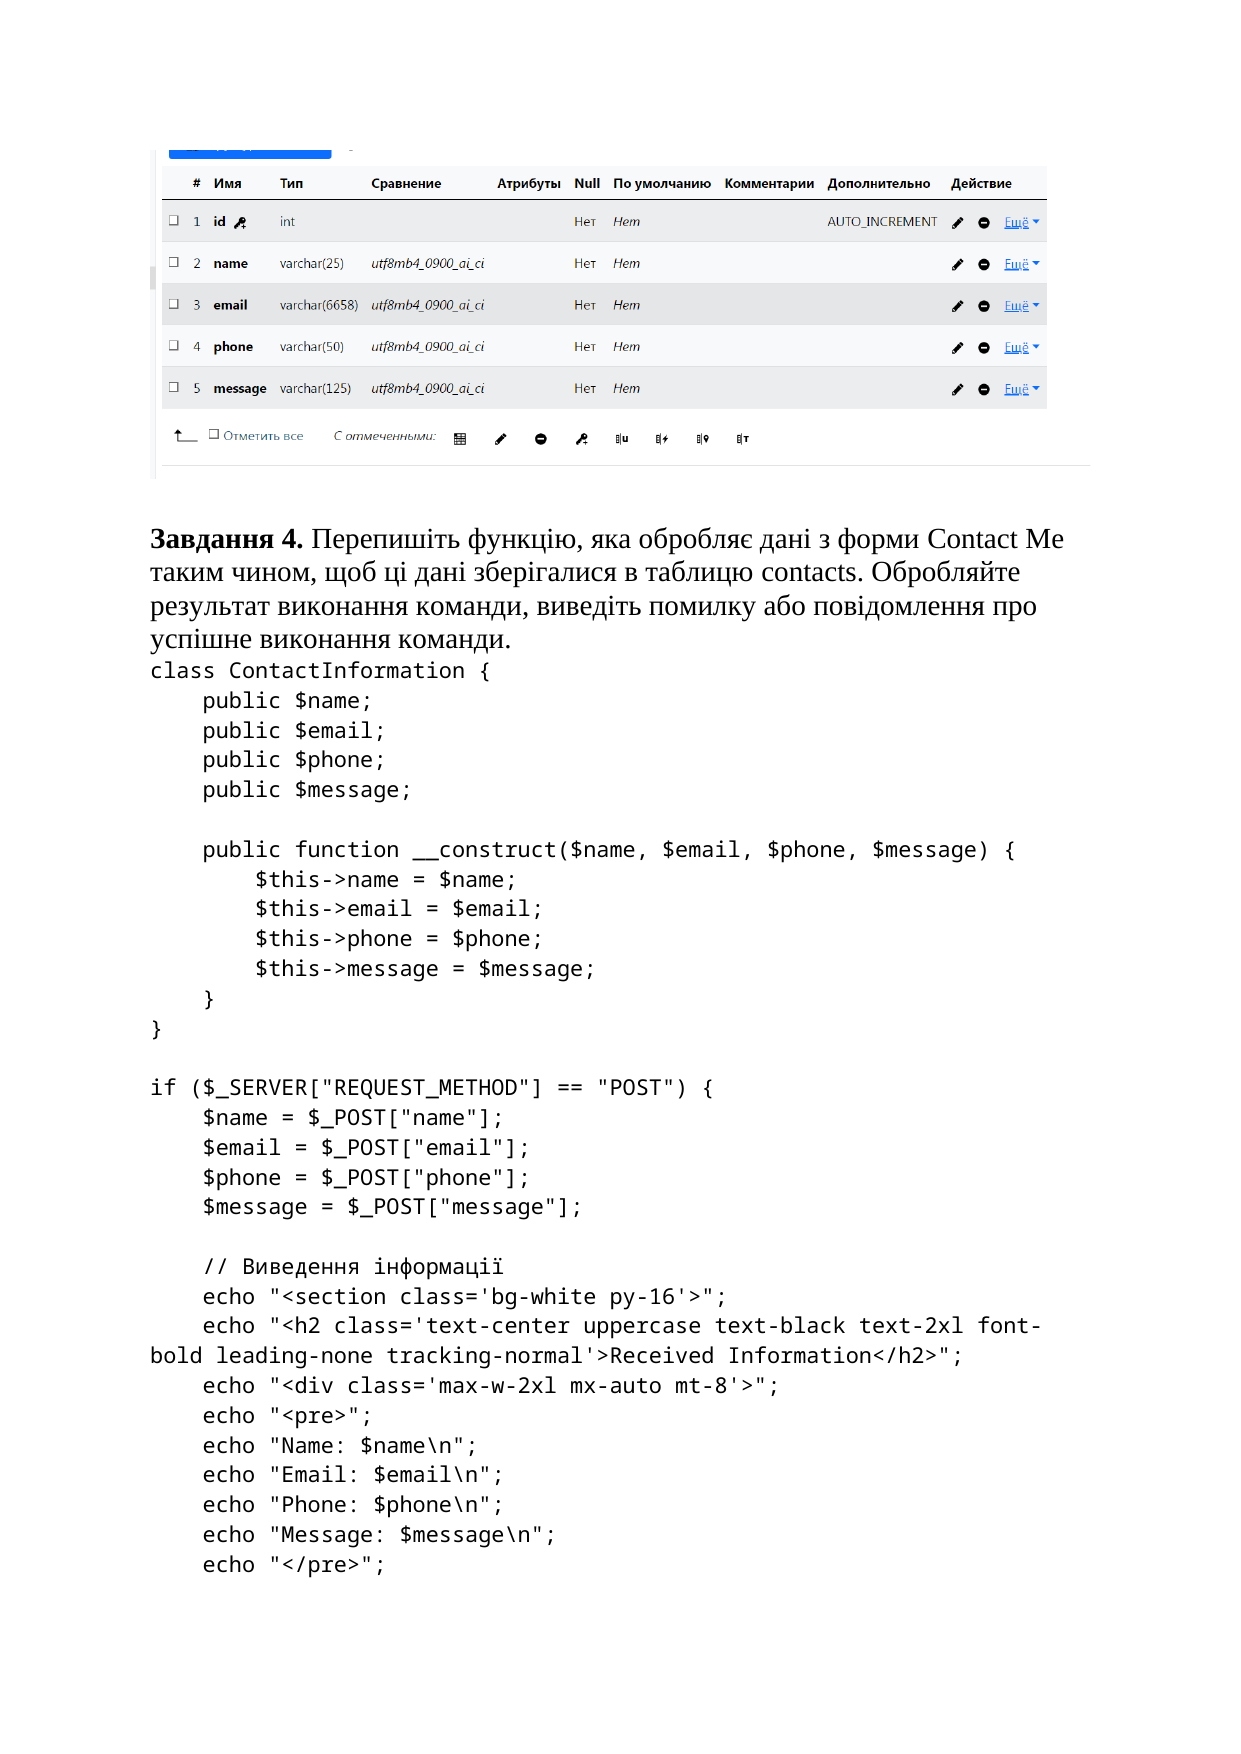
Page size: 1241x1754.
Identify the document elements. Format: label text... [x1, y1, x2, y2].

text echo "Name: $name\n"; [150, 1429, 1090, 1459]
text $this->message = $message; [150, 953, 1090, 983]
text } [150, 983, 1090, 1012]
text Завдання 4. Перепишіть функцію, яка обробляє дані з форми Contact Me таким чином, щоб ці дані зберігалися в таблицю contacts. Обробляйте результат виконання команди, виведіть помилку або повідомлення про успішне виконання команди. class ContactInformation { [150, 521, 1090, 685]
text echo "Phone: $phone\n"; [150, 1489, 1090, 1519]
text echo "<pre>"; [150, 1400, 1090, 1429]
text echo "<h2 class='text-center uppercase text-black text-2xl font-bold leading-none tracking-normal'>Received Information</h2>"; [150, 1310, 1090, 1370]
text $phone = $_POST["phone"]; [150, 1161, 1090, 1191]
text $this->phone = $phone; [150, 923, 1090, 953]
text public $name; [150, 685, 1090, 714]
text echo "</pre>"; [150, 1549, 1090, 1578]
text // Виведення інформації [150, 1251, 1090, 1281]
text } [150, 1012, 1090, 1042]
text $email = $_POST["email"]; [150, 1132, 1090, 1161]
text $message = $_POST["message"]; [150, 1191, 1090, 1221]
text if ($_SERVER["REQUEST_METHOD"] == "POST") { [150, 1072, 1090, 1102]
text public function __construct($name, $email, $phone, $message) { [150, 834, 1090, 863]
text $name = $_POST["name"]; [150, 1102, 1090, 1132]
text echo "Email: $email\n"; [150, 1459, 1090, 1489]
text $this->email = $email; [150, 893, 1090, 923]
text echo "<div class='max-w-2xl mx-auto mt-8'>"; [150, 1370, 1090, 1400]
text public $phone; [150, 744, 1090, 774]
picture [150, 150, 1091, 479]
text public $email; [150, 714, 1090, 744]
text echo "<section class='bg-white py-16'>"; [150, 1281, 1090, 1310]
text echo "Message: $message\n"; [150, 1519, 1090, 1549]
text public $message; [150, 774, 1090, 804]
text $this->name = $name; [150, 863, 1090, 893]
